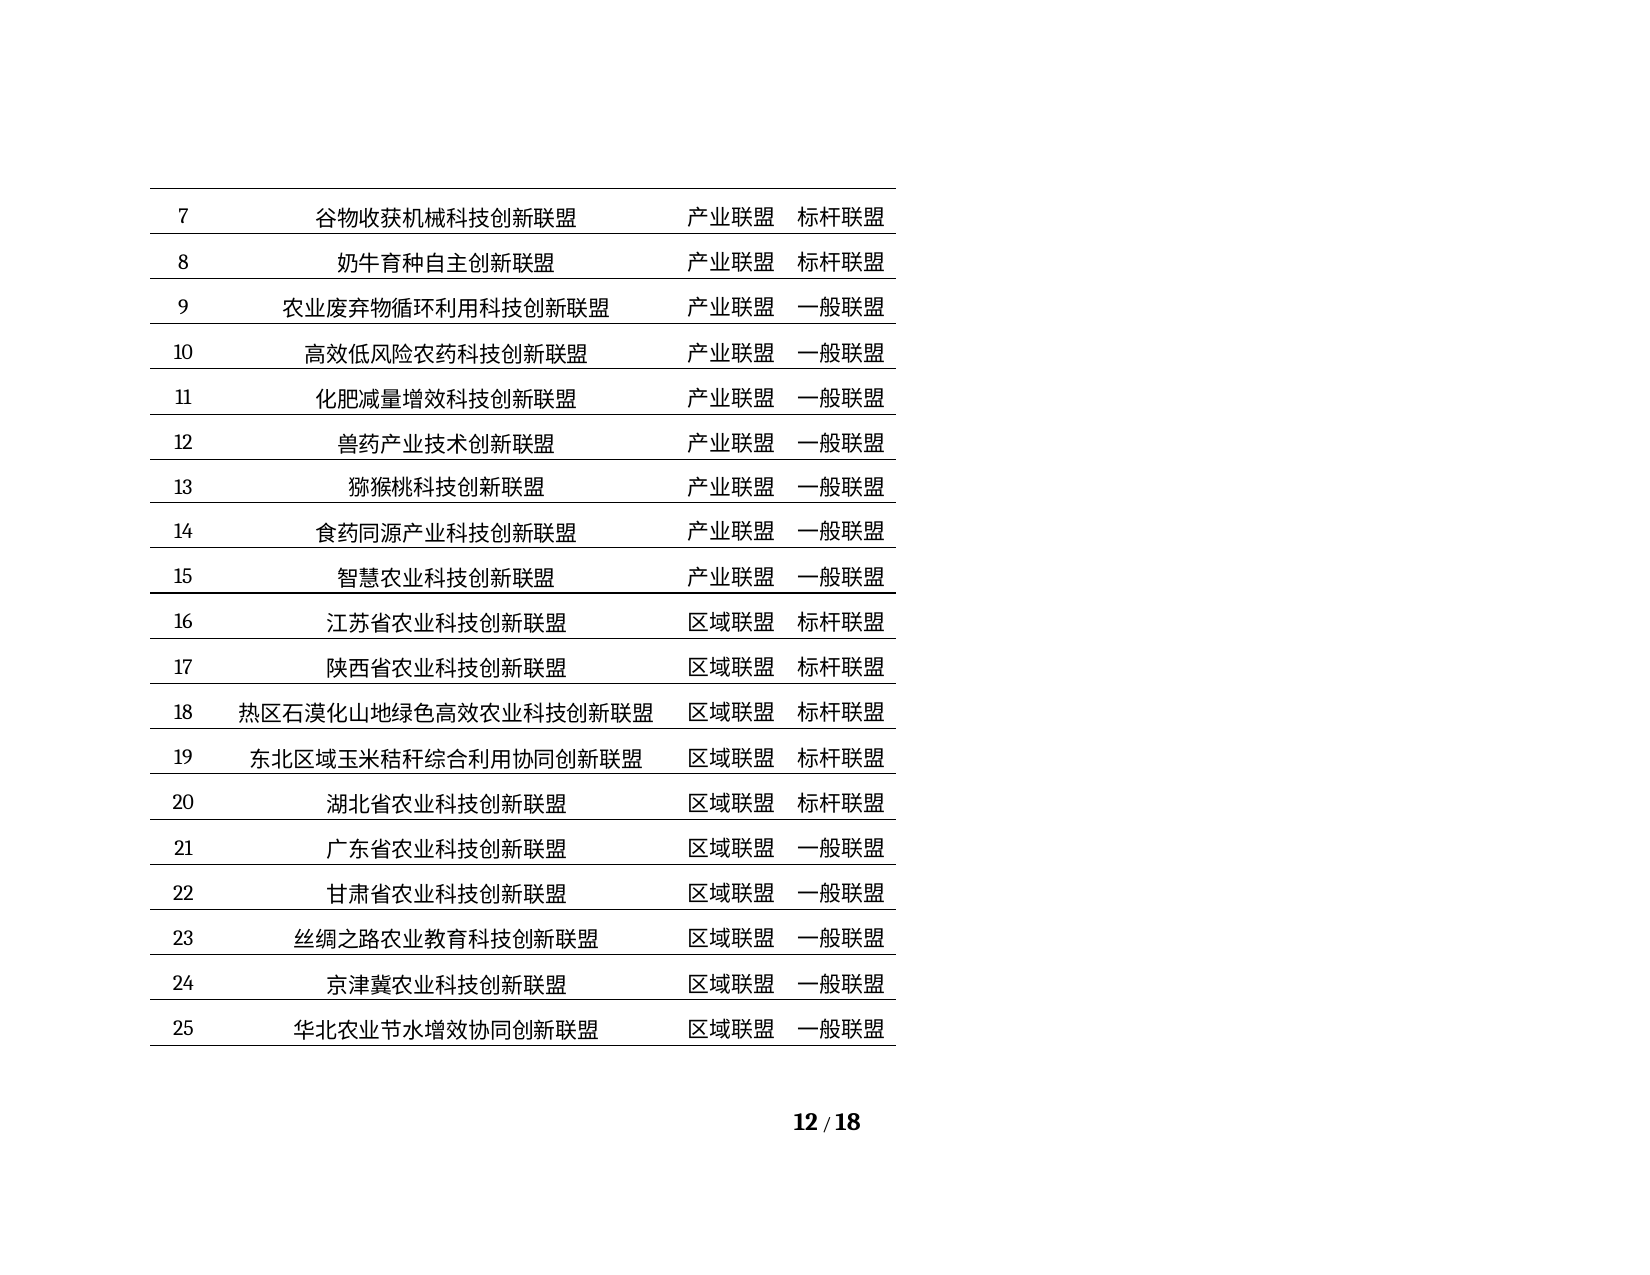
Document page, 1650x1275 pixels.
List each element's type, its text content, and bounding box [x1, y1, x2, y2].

table_cell 标杆联盟 [786, 234, 896, 278]
table_cell 21 [150, 820, 216, 864]
table_cell 标杆联盟 [786, 774, 896, 818]
table_cell 一般联盟 [786, 503, 896, 547]
table_cell 产业联盟 [676, 279, 786, 323]
table_cell 标杆联盟 [786, 729, 896, 773]
table_cell 一般联盟 [786, 548, 896, 592]
table_cell 一般联盟 [786, 955, 896, 999]
table_cell 12 [150, 415, 216, 459]
table_cell 产业联盟 [676, 503, 786, 547]
table_cell 23 [150, 910, 216, 954]
table_cell 产业联盟 [676, 234, 786, 278]
table_cell 农业废弃物循环利用科技创新联盟 [216, 279, 676, 323]
table_cell 产业联盟 [676, 369, 786, 413]
table_cell 东北区域玉米秸秆综合利用协同创新联盟 [216, 729, 676, 773]
table_cell 区域联盟 [676, 639, 786, 683]
table_cell 24 [150, 955, 216, 999]
table_cell 一般联盟 [786, 910, 896, 954]
table_cell 11 [150, 369, 216, 413]
table_cell 一般联盟 [786, 865, 896, 909]
table_cell 产业联盟 [676, 324, 786, 368]
table_cell 产业联盟 [676, 548, 786, 592]
table_cell 13 [150, 460, 216, 502]
table_cell 标杆联盟 [786, 684, 896, 728]
table_cell 22 [150, 865, 216, 909]
table_cell 10 [150, 324, 216, 368]
table_cell 产业联盟 [676, 460, 786, 502]
table_cell 甘肃省农业科技创新联盟 [216, 865, 676, 909]
table_cell 食药同源产业科技创新联盟 [216, 503, 676, 547]
table_cell 陕西省农业科技创新联盟 [216, 639, 676, 683]
table_cell 谷物收获机械科技创新联盟 [216, 189, 676, 233]
table_cell 猕猴桃科技创新联盟 [216, 460, 676, 502]
table_cell 20 [150, 774, 216, 818]
table_cell 产业联盟 [676, 415, 786, 459]
table_cell 一般联盟 [786, 460, 896, 502]
table_cell 高效低风险农药科技创新联盟 [216, 324, 676, 368]
table_cell 奶牛育种自主创新联盟 [216, 234, 676, 278]
table_cell 15 [150, 548, 216, 592]
table_cell 丝绸之路农业教育科技创新联盟 [216, 910, 676, 954]
table_cell 9 [150, 279, 216, 323]
table_cell 区域联盟 [676, 729, 786, 773]
table_cell 兽药产业技术创新联盟 [216, 415, 676, 459]
table_cell 一般联盟 [786, 279, 896, 323]
table_cell 14 [150, 503, 216, 547]
table_cell 8 [150, 234, 216, 278]
table_cell 25 [150, 1000, 216, 1044]
table_cell 区域联盟 [676, 774, 786, 818]
table_cell 区域联盟 [676, 910, 786, 954]
table_cell 化肥减量增效科技创新联盟 [216, 369, 676, 413]
table_cell 7 [150, 189, 216, 233]
table_cell 标杆联盟 [786, 639, 896, 683]
table_cell 京津冀农业科技创新联盟 [216, 955, 676, 999]
table_cell 区域联盟 [676, 1000, 786, 1044]
table_cell 区域联盟 [676, 820, 786, 864]
table_cell 区域联盟 [676, 684, 786, 728]
table_cell 华北农业节水增效协同创新联盟 [216, 1000, 676, 1044]
table_cell 湖北省农业科技创新联盟 [216, 774, 676, 818]
table_cell 一般联盟 [786, 324, 896, 368]
table_cell 标杆联盟 [786, 189, 896, 233]
table_cell 热区石漠化山地绿色高效农业科技创新联盟 [216, 684, 676, 728]
table_cell 江苏省农业科技创新联盟 [216, 594, 676, 638]
table_cell 17 [150, 639, 216, 683]
table_cell 广东省农业科技创新联盟 [216, 820, 676, 864]
table_cell 16 [150, 594, 216, 638]
table_cell 智慧农业科技创新联盟 [216, 548, 676, 592]
table_cell 一般联盟 [786, 820, 896, 864]
table_cell 区域联盟 [676, 594, 786, 638]
table_cell 19 [150, 729, 216, 773]
table_cell 区域联盟 [676, 955, 786, 999]
table_cell 一般联盟 [786, 1000, 896, 1044]
table_cell 18 [150, 684, 216, 728]
table_cell 产业联盟 [676, 189, 786, 233]
table_cell 一般联盟 [786, 415, 896, 459]
table_cell 标杆联盟 [786, 594, 896, 638]
table_cell 区域联盟 [676, 865, 786, 909]
table_cell 一般联盟 [786, 369, 896, 413]
